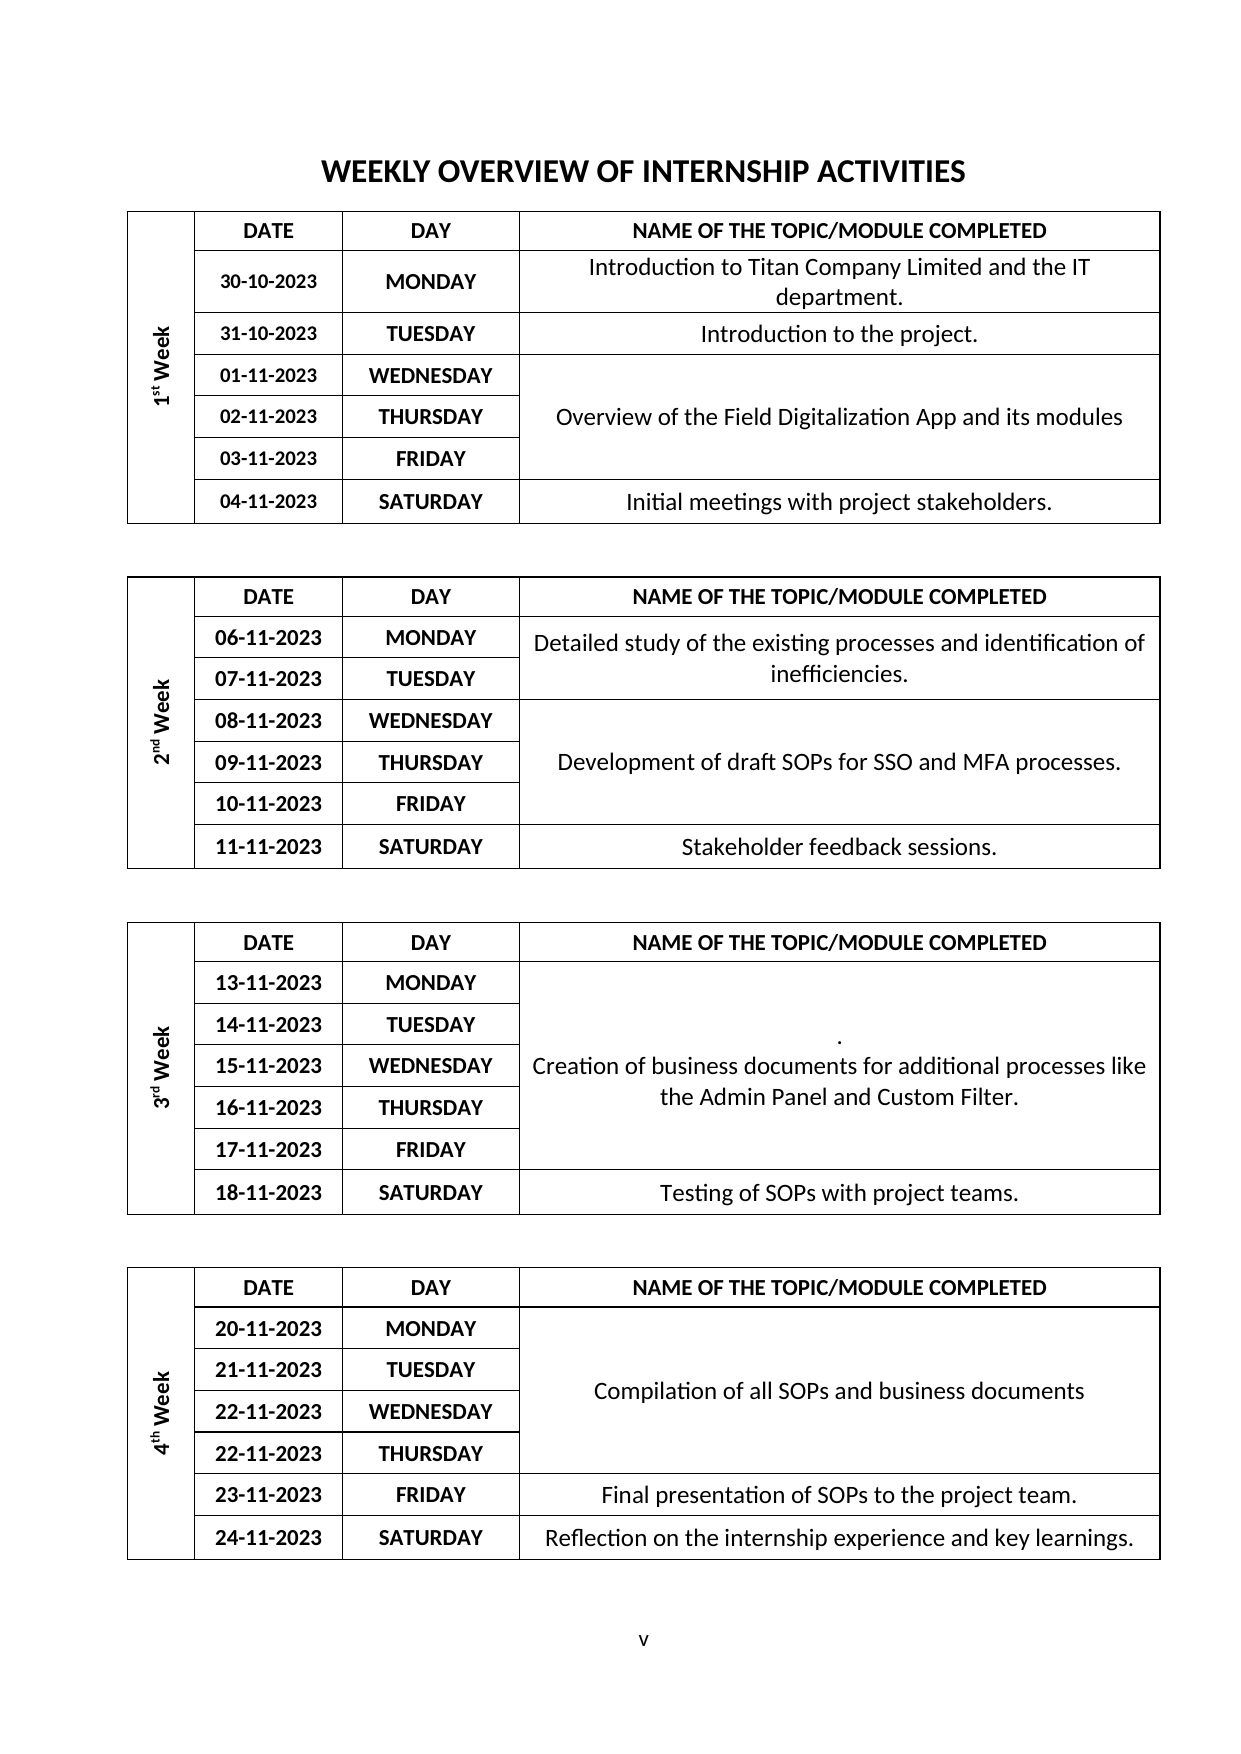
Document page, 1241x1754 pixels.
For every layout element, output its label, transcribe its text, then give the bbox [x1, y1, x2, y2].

table_cell FRIDAY [343, 1474, 519, 1515]
table_cell WEDNESDAY [343, 1391, 519, 1431]
table_cell Final presentation of SOPs to the project team. [520, 1474, 1159, 1515]
table_cell WEDNESDAY [343, 700, 519, 741]
table_cell 18-11-2023 [195, 1170, 342, 1213]
table_cell 01-11-2023 [195, 355, 342, 395]
table_header DAY [343, 1268, 519, 1306]
table_cell 15-11-2023 [195, 1045, 342, 1086]
table_cell THURSDAY [343, 396, 519, 437]
table_cell TUESDAY [343, 1349, 519, 1390]
table_cell 21-11-2023 [195, 1349, 342, 1390]
table_cell Testing of SOPs with project teams. [520, 1170, 1159, 1213]
table_cell 23-11-2023 [195, 1474, 342, 1515]
table_cell Detailed study of the existing processes and identification of inefficiencies. [520, 617, 1159, 699]
table_cell Initial meetings with project stakeholders. [520, 480, 1159, 523]
table_header DATE [195, 923, 342, 961]
table_header DATE [195, 212, 342, 250]
table_header DATE [195, 578, 342, 616]
table_cell Overview of the Field Digitalization App and its modules [520, 355, 1159, 478]
table_header 4th Week [128, 1268, 194, 1559]
table_cell 08-11-2023 [195, 700, 342, 741]
table_cell MONDAY [343, 962, 519, 1003]
table_cell 03-11-2023 [195, 438, 342, 478]
table_cell Development of draft SOPs for SSO and MFA processes. [520, 700, 1159, 824]
table_cell 06-11-2023 [195, 617, 342, 657]
table_header DAY [343, 212, 519, 250]
table_cell TUESDAY [343, 658, 519, 699]
table_cell THURSDAY [343, 1087, 519, 1128]
table_cell THURSDAY [343, 742, 519, 782]
table_cell 02-11-2023 [195, 396, 342, 437]
table_header DATE [195, 1268, 342, 1306]
table_cell SATURDAY [343, 480, 519, 523]
table_cell TUESDAY [343, 313, 519, 353]
table_cell . Creation of business documents for additional processes like the Admin Panel and Custom Filter. [520, 962, 1159, 1169]
table_cell SATURDAY [343, 825, 519, 868]
table_header DAY [343, 923, 519, 961]
table_cell TUESDAY [343, 1004, 519, 1044]
table_cell MONDAY [343, 617, 519, 657]
table_header DAY [343, 578, 519, 616]
table_cell THURSDAY [343, 1433, 519, 1473]
table_cell SATURDAY [343, 1516, 519, 1559]
table_cell 17-11-2023 [195, 1129, 342, 1169]
text WEEKLY OVERVIEW OF INTERNSHIP ACTIVITIES [150, 150, 1137, 191]
table_cell 11-11-2023 [195, 825, 342, 868]
table_cell 16-11-2023 [195, 1087, 342, 1128]
table_cell WEDNESDAY [343, 355, 519, 395]
table_header 3rd Week [128, 923, 194, 1213]
table_header NAME OF THE TOPIC/MODULE COMPLETED [520, 578, 1159, 616]
table_cell 13-11-2023 [195, 962, 342, 1003]
table_cell 31-10-2023 [195, 313, 342, 353]
table_header 2nd Week [128, 578, 194, 868]
table_cell SATURDAY [343, 1170, 519, 1213]
table_cell 04-11-2023 [195, 480, 342, 523]
table_header 1st Week [128, 212, 194, 523]
table_cell 07-11-2023 [195, 658, 342, 699]
table_cell WEDNESDAY [343, 1045, 519, 1086]
table_cell Reflection on the internship experience and key learnings. [520, 1516, 1159, 1559]
table_cell 30-10-2023 [195, 251, 342, 312]
table_header NAME OF THE TOPIC/MODULE COMPLETED [520, 923, 1159, 961]
table_cell FRIDAY [343, 1129, 519, 1169]
table_cell 09-11-2023 [195, 742, 342, 782]
table_cell Compilation of all SOPs and business documents [520, 1308, 1159, 1473]
table_cell FRIDAY [343, 438, 519, 478]
table_cell 24-11-2023 [195, 1516, 342, 1559]
table_cell 22-11-2023 [195, 1391, 342, 1431]
table_cell 14-11-2023 [195, 1004, 342, 1044]
table_cell Introduction to the project. [520, 313, 1159, 353]
table_header NAME OF THE TOPIC/MODULE COMPLETED [520, 1268, 1159, 1306]
table_cell 10-11-2023 [195, 783, 342, 824]
table_cell MONDAY [343, 251, 519, 312]
table_cell Stakeholder feedback sessions. [520, 825, 1159, 868]
table_cell Introduction to Titan Company Limited and the IT department. [520, 251, 1159, 312]
table_cell 22-11-2023 [195, 1433, 342, 1473]
table_cell MONDAY [343, 1308, 519, 1348]
table_header NAME OF THE TOPIC/MODULE COMPLETED [520, 212, 1159, 250]
table_cell FRIDAY [343, 783, 519, 824]
table_cell 20-11-2023 [195, 1308, 342, 1348]
